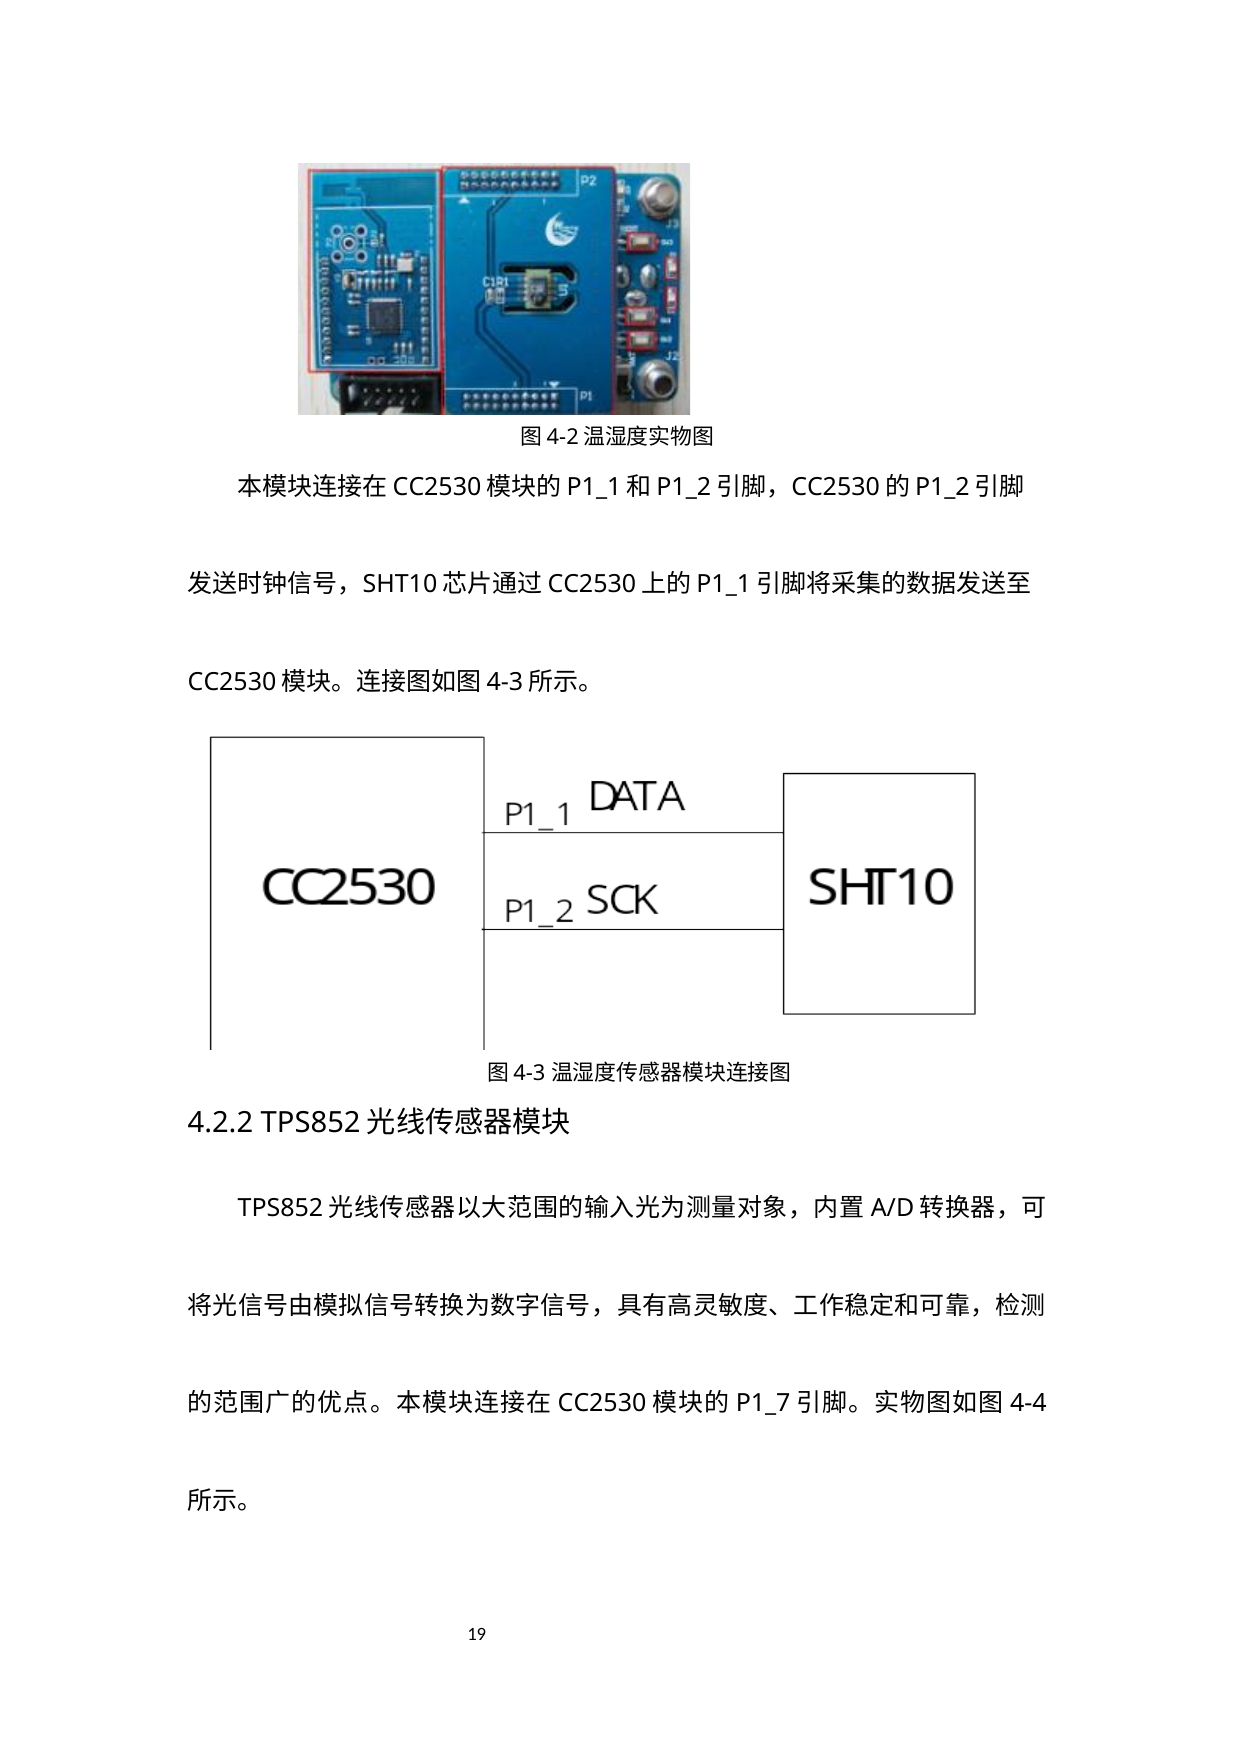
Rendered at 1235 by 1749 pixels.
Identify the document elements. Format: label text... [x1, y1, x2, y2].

text 图4-3 温湿度传感器模块连接图 [187, 1055, 1047, 1087]
text 本模块连接在CC2530模块的P1_1和P1_2引脚，CC2530的P1_2引脚发送时钟信号，SHT10芯片通过CC2530上的P1_1引脚将采集的数据发送至CC2530模块。连接图如图4-3所示。 [187, 452, 1047, 712]
subtitle 4.2.2 TPS852光线传感器模块 [187, 1087, 1047, 1152]
picture [297, 163, 691, 415]
text TPS852光线传感器以大范围的输入光为测量对象，内置A/D转换器，可将光信号由模拟信号转换为数字信号，具有高灵敏度、工作稳定和可靠，检测的范围广的优点。本模块连接在CC2530模块的P1_7引脚。实物图如图4-4所示。 [187, 1173, 1047, 1531]
text 图4-2温湿度实物图 [187, 419, 1047, 452]
